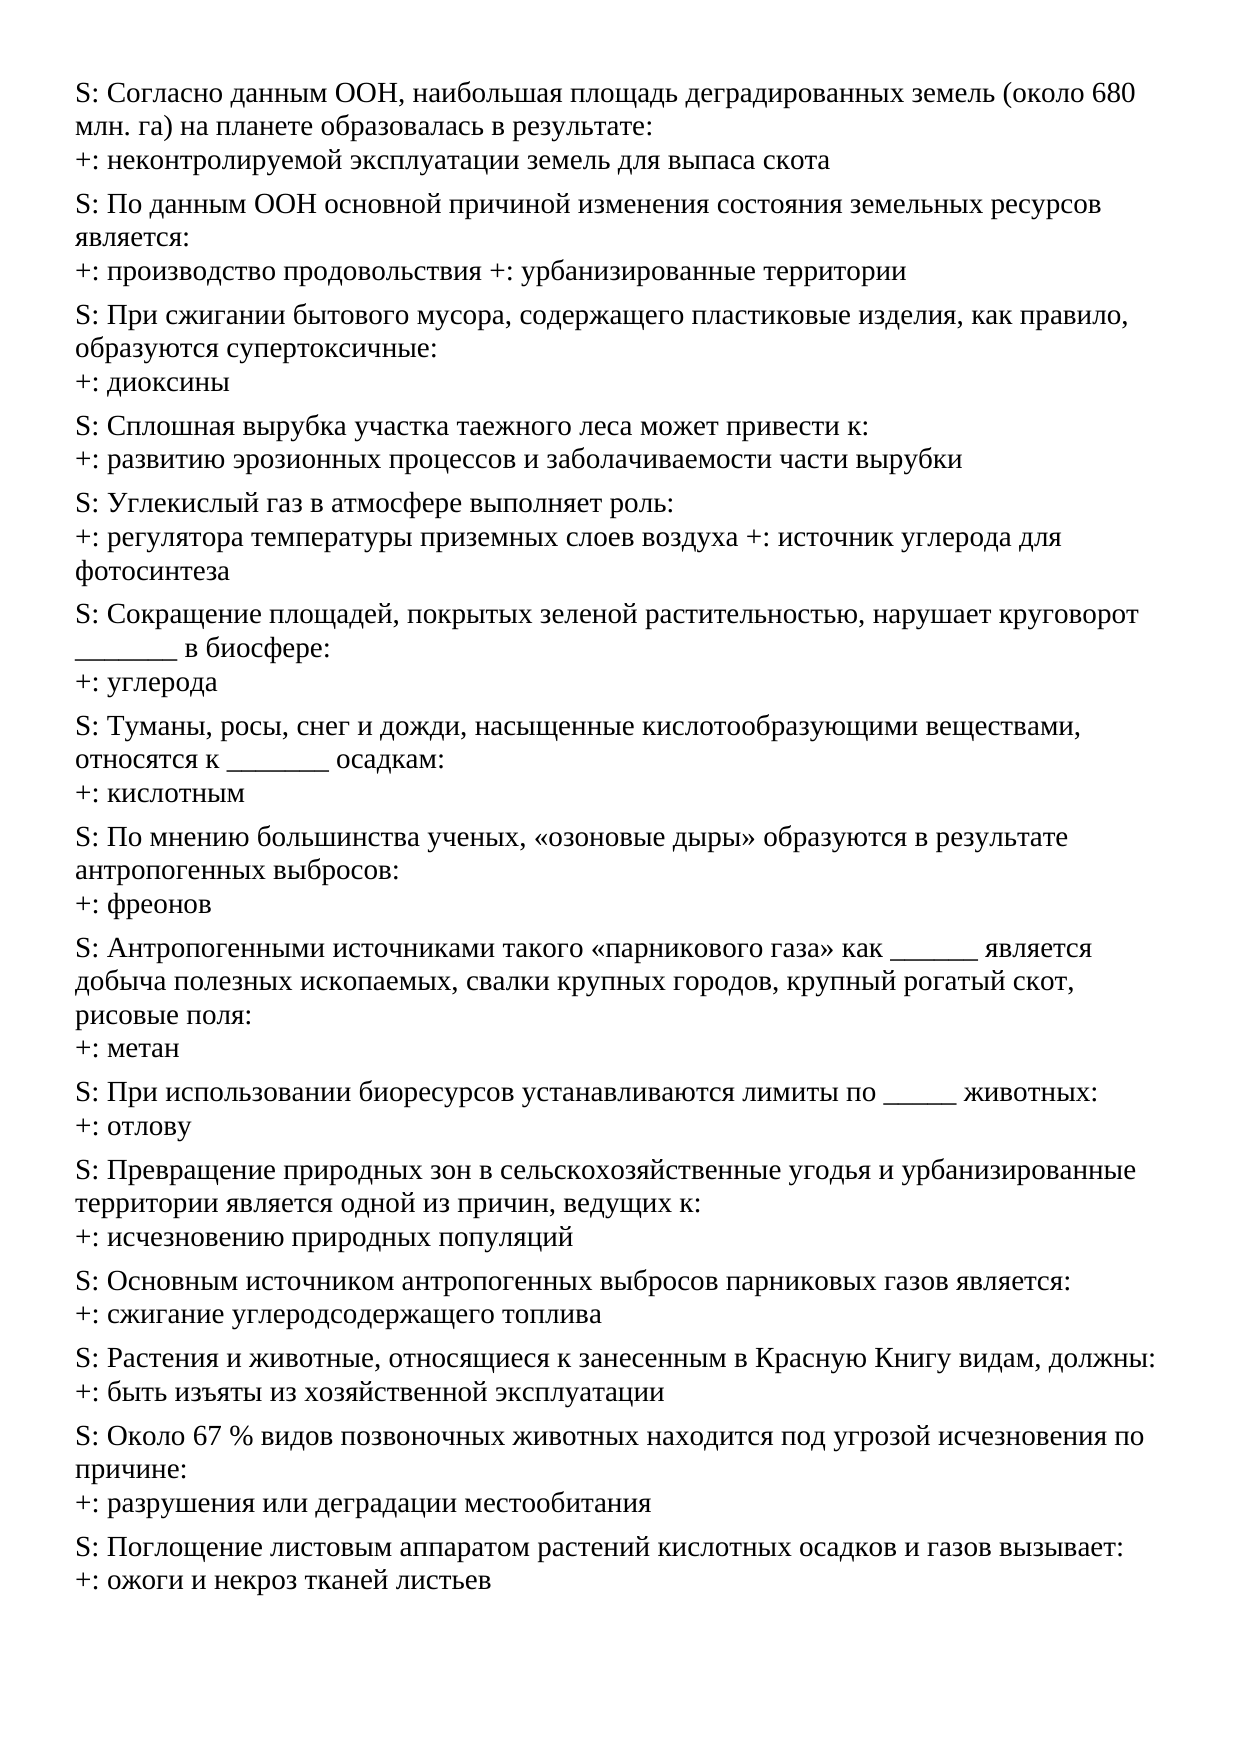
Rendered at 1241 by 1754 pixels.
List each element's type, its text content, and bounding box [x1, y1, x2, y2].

text S: Сплошная вырубка участка таежного леса может привести к: +: развитию эрозионных процессов и заболачиваемости части вырубки [75, 408, 1165, 475]
text S: Антропогенными источниками такого «парникового газа» как ______ является добыча полезных ископаемых, свалки крупных городов, крупный рогатый скот, рисовые поля: +: метан [75, 930, 1165, 1064]
text S: При сжигании бытового мусора, содержащего пластиковые изделия, как правило, образуются супертоксичные: +: диоксины [75, 297, 1165, 398]
text S: Углекислый газ в атмосфере выполняет роль: +: регулятора температуры приземных слоев воздуха +: источник углерода для фотосинтеза [75, 486, 1165, 586]
text S: Около 67 % видов позвоночных животных находится под угрозой исчезновения по причине: +: разрушения или деградации местообитания [75, 1418, 1165, 1518]
text S: При использовании биоресурсов устанавливаются лимиты по _____ животных: +: отлову [75, 1074, 1165, 1141]
text S: Растения и животные, относящиеся к занесенным в Красную Книгу видам, должны: +: быть изъяты из хозяйственной эксплуатации [75, 1340, 1165, 1407]
text S: Туманы, росы, снег и дожди, насыщенные кислотообразующими веществами, относятся к _______ осадкам: +: кислотным [75, 708, 1165, 808]
text S: Превращение природных зон в сельскохозяйственные угодья и урбанизированные территории является одной из причин, ведущих к: +: исчезновению природных популяций [75, 1152, 1165, 1252]
text S: Сокращение площадей, покрытых зеленой растительностью, нарушает круговорот _______ в биосфере: +: углерода [75, 597, 1165, 697]
text S: Согласно данным ООН, наибольшая площадь деградированных земель (около 680 млн. га) на планете образовалась в результате: +: неконтролируемой эксплуатации земель для выпаса скота [75, 75, 1165, 176]
text S: По данным ООН основной причиной изменения состояния земельных ресурсов является: +: производство продовольствия +: урбанизированные территории [75, 186, 1165, 287]
text S: По мнению большинства ученых, «озоновые дыры» образуются в результате антропогенных выбросов: +: фреонов [75, 819, 1165, 919]
text S: Поглощение листовым аппаратом растений кислотных осадков и газов вызывает: +: ожоги и некроз тканей листьев [75, 1529, 1165, 1596]
text S: Основным источником антропогенных выбросов парниковых газов является: +: сжигание углеродсодержащего топлива [75, 1263, 1165, 1330]
